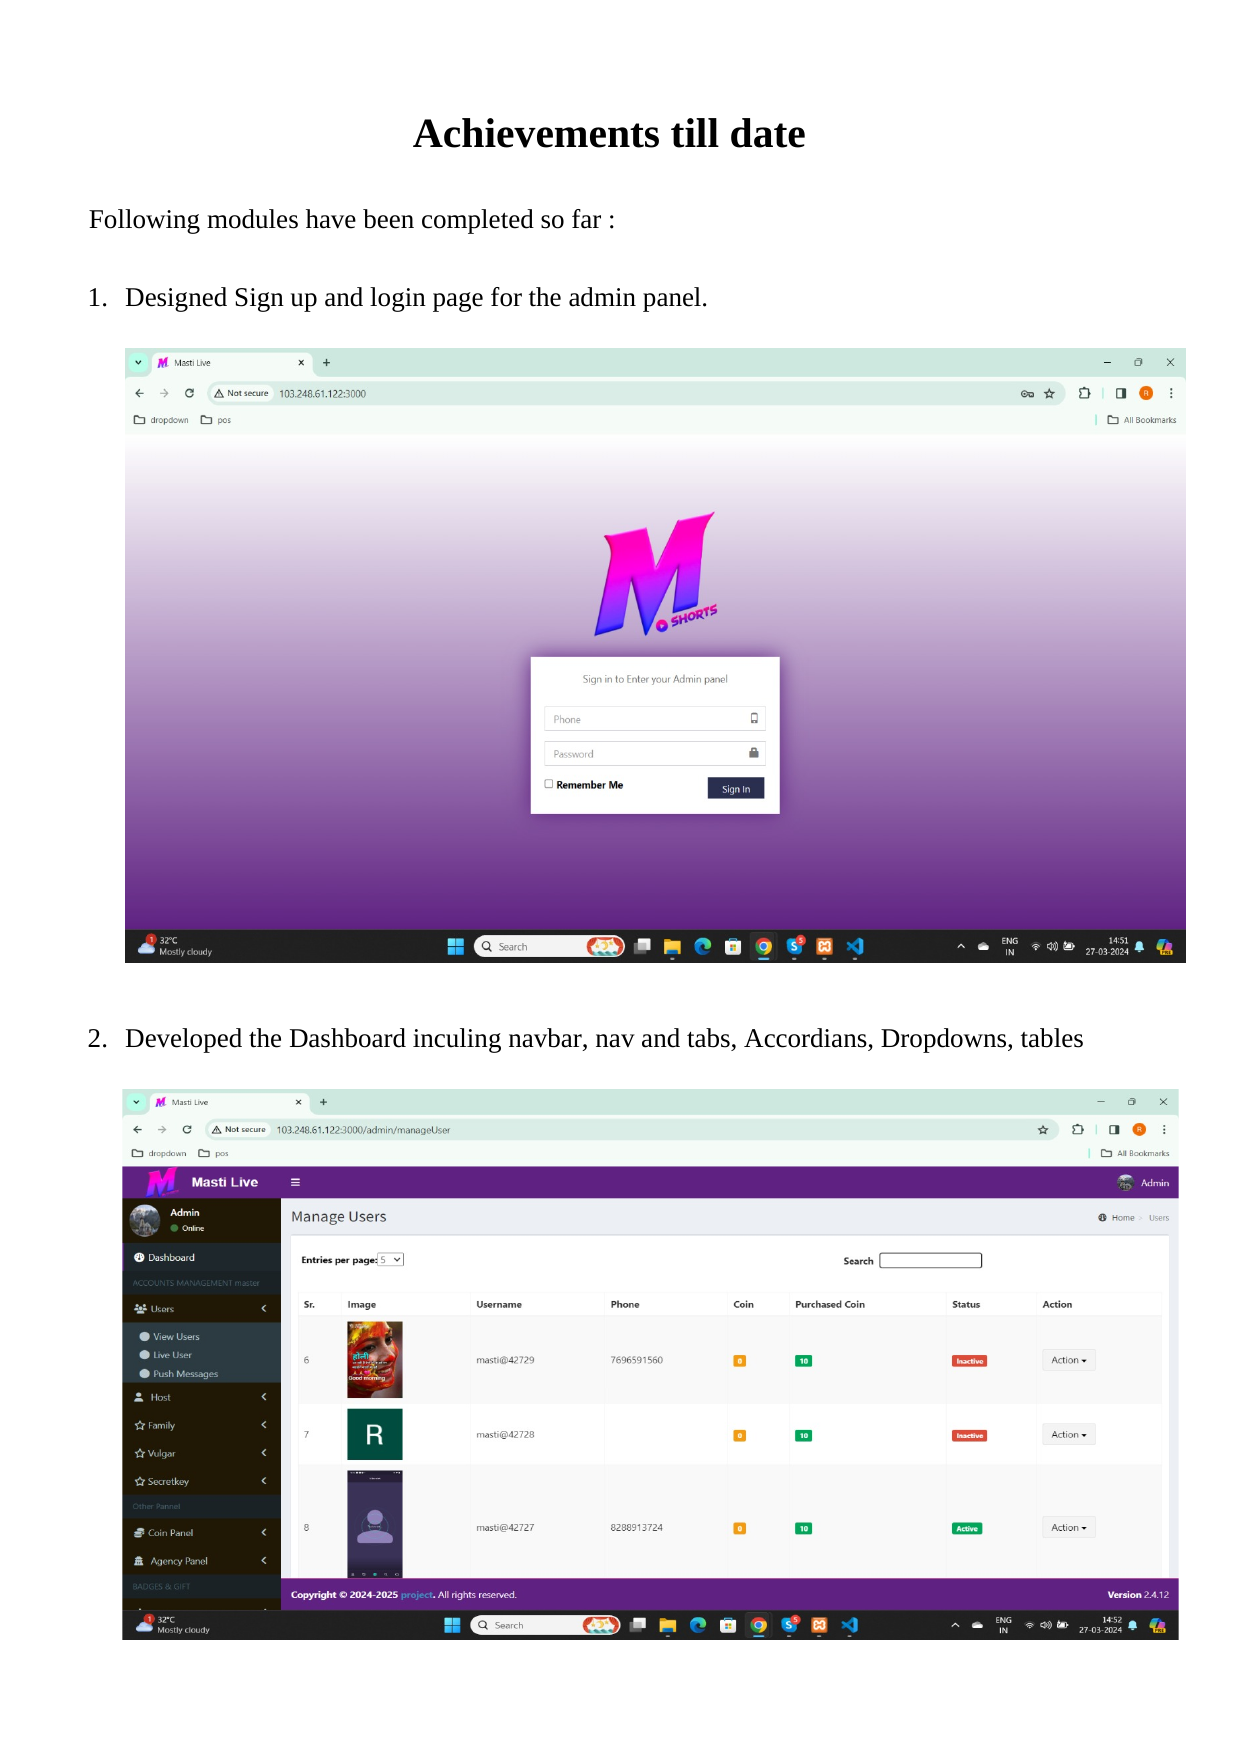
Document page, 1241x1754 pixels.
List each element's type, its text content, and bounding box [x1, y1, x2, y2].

subtitle Achievements till date [89, 108, 1130, 156]
picture [122, 1089, 1179, 1640]
list Developed the Dashboard inculing navbar, nav and tabs, Accordians, Dropdowns, tables [87, 1022, 1181, 1053]
picture [125, 348, 1186, 963]
list Designed Sign up and login page for the admin panel. [87, 281, 1181, 312]
text Following modules have been completed so far : [89, 203, 1056, 235]
